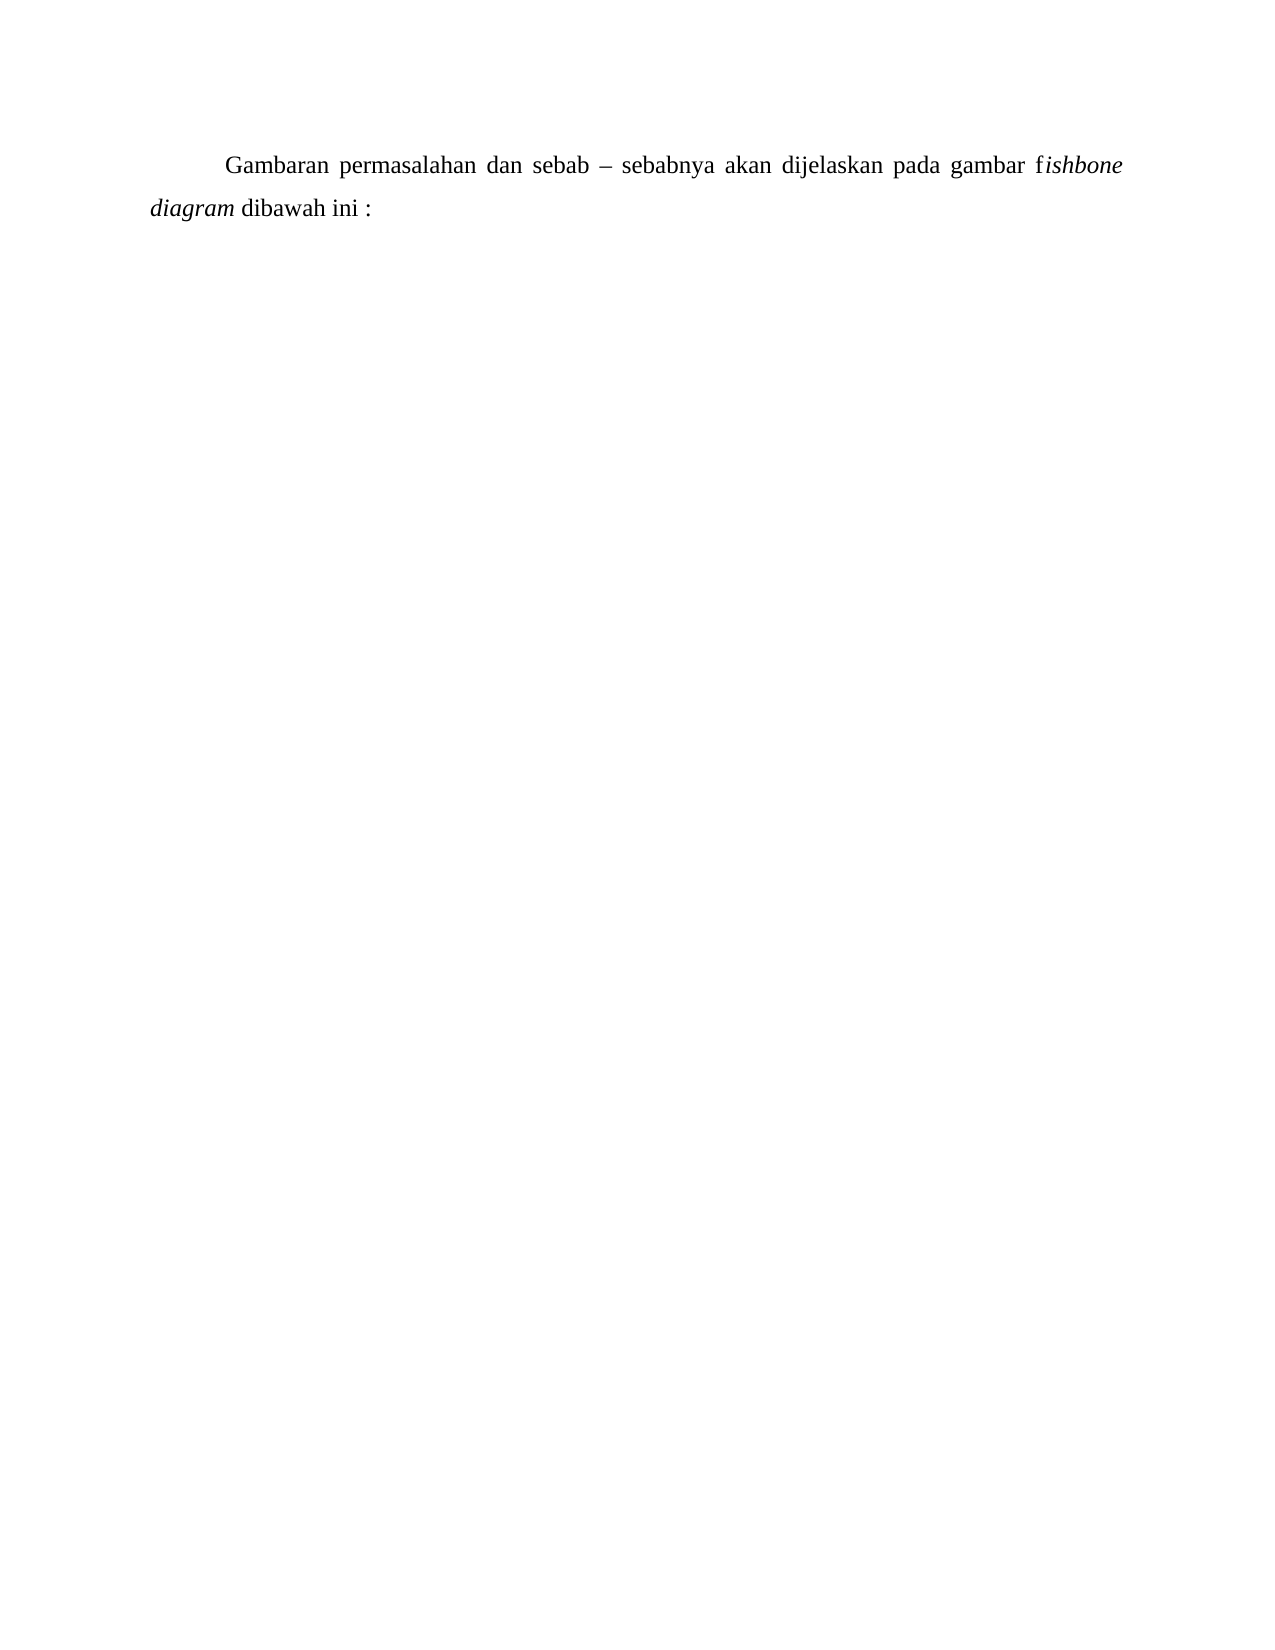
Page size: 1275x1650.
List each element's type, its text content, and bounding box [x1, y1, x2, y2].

text Gambaran permasalahan dan sebab – sebabnya akan dijelaskan pada gambar fishbone diagram dibawah ini : [150, 150, 1125, 222]
